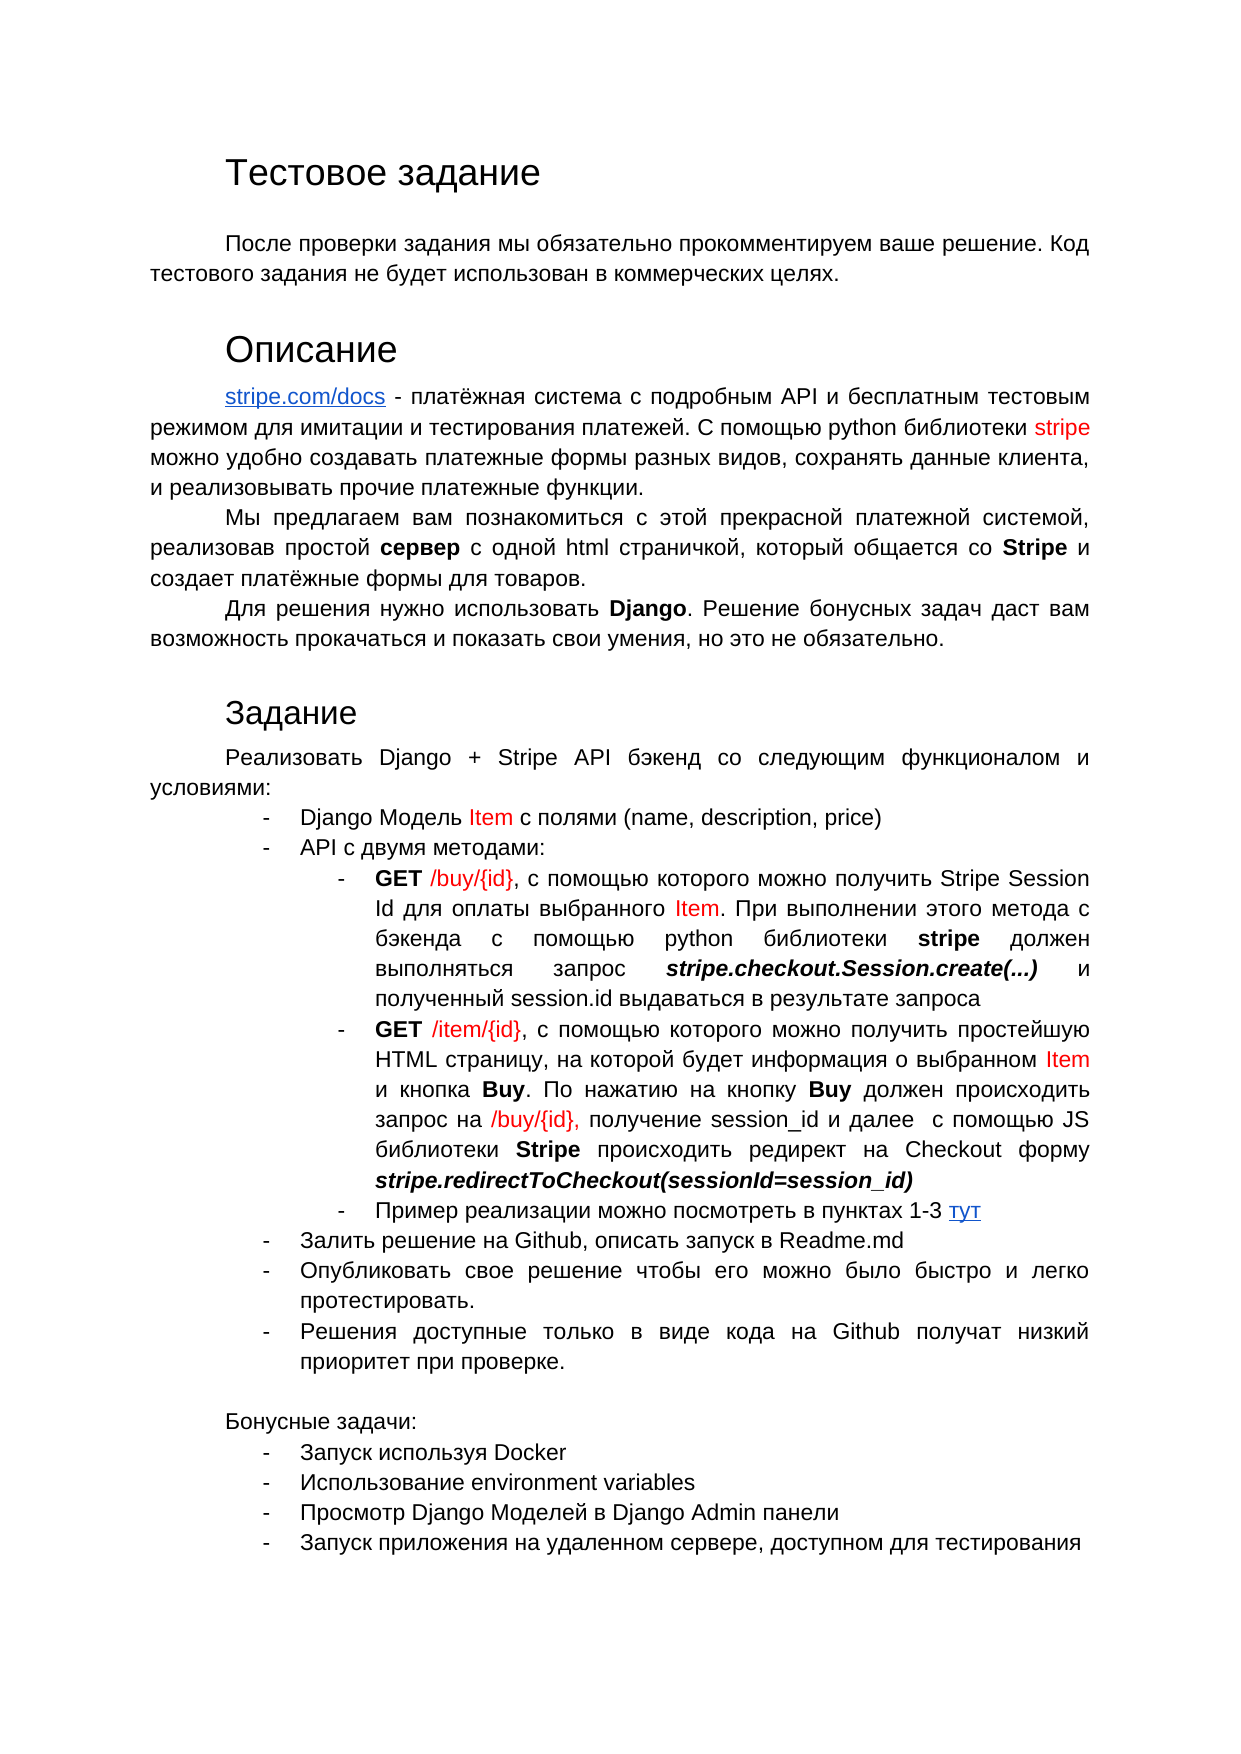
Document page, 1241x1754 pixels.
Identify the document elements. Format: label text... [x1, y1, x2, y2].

list Django Модель Item с полями (name, description, price) [262, 804, 1090, 830]
list Просмотр Django Моделей в Django Admin панели [262, 1499, 1090, 1525]
text Бонусные задачи: [150, 1408, 1090, 1434]
text После проверки задания мы обязательно прокомментируем ваше решение. Код тестового задания не будет использован в коммерческих целях. [150, 230, 1090, 286]
subtitle Задание [150, 693, 1090, 731]
text Для решения нужно использовать Django. Решение бонусных задач даст вам возможность прокачаться и показать свои умения, но это не обязательно. [150, 595, 1090, 651]
list GET /buy/{id}, c помощью которого можно получить Stripe Session Id для оплаты выбранного Item. При выполнении этого метода c бэкенда с помощью python библиотеки stripe должен выполняться запрос stripe.checkout.Session.create(...) и полученный session.id выдаваться в результате запроса [337, 864, 1090, 1012]
list Запуск используя Docker [262, 1438, 1090, 1465]
list API с двумя методами: [262, 834, 1090, 861]
list Залить решение на Github, описать запуск в Readme.md [262, 1227, 1090, 1253]
text stripe.com/docs - платёжная система с подробным API и бесплатным тестовым режимом для имитации и тестирования платежей. С помощью python библиотеки stripe можно удобно создавать платежные формы разных видов, сохранять данные клиента, и реализовывать прочие платежные функции. [150, 383, 1090, 500]
list Использование environment variables [262, 1469, 1090, 1495]
list Решения доступные только в виде кода на Github получат низкий приоритет при проверке. [262, 1318, 1090, 1374]
text Реализовать Django + Stripe API бэкенд со следующим функционалом и условиями: [150, 744, 1090, 800]
list Опубликовать свое решение чтобы его можно было быстро и легко протестировать. [262, 1257, 1090, 1314]
list Запуск приложения на удаленном сервере, доступном для тестирования [262, 1529, 1090, 1555]
text Мы предлагаем вам познакомиться с этой прекрасной платежной системой, реализовав простой сервер с одной html страничкой, который общается со Stripe и создает платёжные формы для товаров. [150, 504, 1090, 591]
list Пример реализации можно посмотреть в пунктах 1-3 тут [337, 1197, 1090, 1223]
subtitle Описание [150, 328, 1090, 371]
text Тестовое задание [150, 150, 1090, 193]
list GET /item/{id}, c помощью которого можно получить простейшую HTML страницу, на которой будет информация о выбранном Item и кнопка Buy. По нажатию на кнопку Buy должен происходить запрос на /buy/{id}, получение session_id и далее с помощью JS библиотеки Stripe происходить редирект на Checkout форму stripe.redirectToCheckout(sessionId=session_id) [337, 1016, 1090, 1193]
